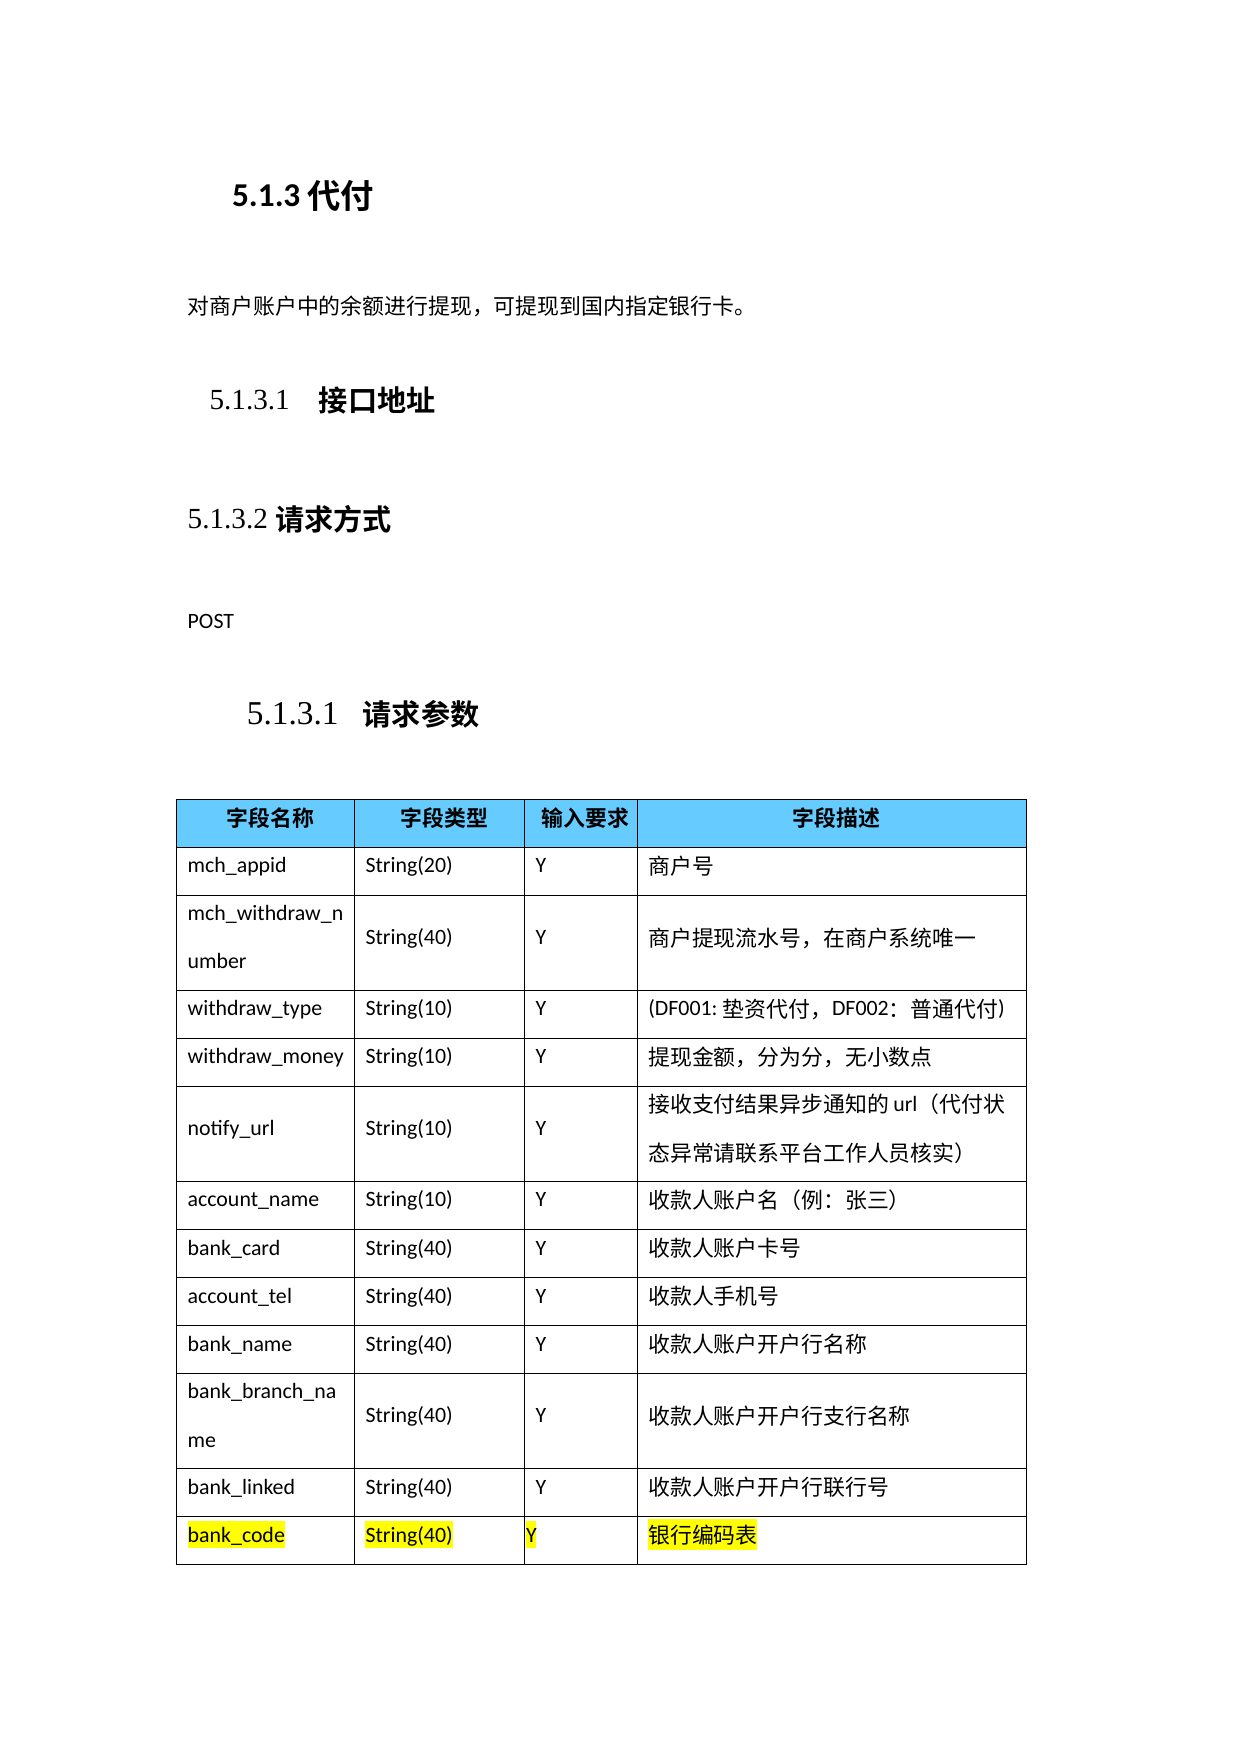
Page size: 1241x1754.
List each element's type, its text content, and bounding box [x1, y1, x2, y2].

subtitle 请求参数 [247, 680, 1031, 745]
table_cell withdraw_money [177, 1039, 354, 1086]
text 对商户账户中的余额进行提现，可提现到国内指定银行卡。 [187, 289, 1053, 321]
table_cell Y [525, 1278, 637, 1325]
table_cell String(10) [355, 1087, 524, 1181]
table_cell String(40) [355, 1326, 524, 1373]
table_cell Y [525, 896, 637, 989]
table_cell String(40) [355, 1374, 524, 1468]
table_cell String(10) [355, 1039, 524, 1086]
table_cell mch_appid [177, 848, 354, 895]
table_cell bank_linked [177, 1469, 354, 1516]
table_cell String(10) [355, 1182, 524, 1229]
table_cell 收款人账户卡号 [638, 1230, 1026, 1277]
table_header 字段描述 [638, 800, 1026, 847]
table_cell account_name [177, 1182, 354, 1229]
table_cell Y [525, 1087, 637, 1181]
subtitle 代付 [232, 162, 1053, 227]
table_cell 收款人账户开户行联行号 [638, 1469, 1026, 1516]
table_cell bank_card [177, 1230, 354, 1277]
table_cell bank_name [177, 1326, 354, 1373]
table_cell Y [525, 1374, 637, 1468]
table_cell withdraw_type [177, 991, 354, 1038]
table_cell Y [525, 1182, 637, 1229]
subtitle 接口地址 [209, 366, 1031, 431]
table_cell notify_url [177, 1087, 354, 1181]
table_cell mch_withdraw_number [177, 896, 354, 989]
table_cell 收款人手机号 [638, 1278, 1026, 1325]
table_cell 收款人账户开户行支行名称 [638, 1374, 1026, 1468]
table_cell String(40) [355, 1230, 524, 1277]
table_cell 商户号 [638, 848, 1026, 895]
table_cell 收款人账户开户行名称 [638, 1326, 1026, 1373]
table_header 输入要求 [525, 800, 637, 847]
text POST [187, 605, 1053, 637]
table_cell account_tel [177, 1278, 354, 1325]
table_header 字段类型 [355, 800, 524, 847]
table_cell bank_branch_name [177, 1374, 354, 1468]
table_cell String(20) [355, 848, 524, 895]
table_cell Y [525, 1230, 637, 1277]
table_cell (DF001: 垫资代付，DF002：普通代付) [638, 991, 1026, 1038]
table_cell Y [525, 1469, 637, 1516]
table_cell String(10) [355, 991, 524, 1038]
table_header 字段名称 [177, 800, 354, 847]
table_cell 银行编码表 [638, 1517, 1026, 1564]
table_cell Y [525, 1517, 637, 1564]
table_cell bank_code [177, 1517, 354, 1564]
subtitle 请求方式 [187, 486, 1053, 551]
table_cell String(40) [355, 1278, 524, 1325]
table_cell 提现金额，分为分，无小数点 [638, 1039, 1026, 1086]
table_cell String(40) [355, 896, 524, 989]
table_cell 商户提现流水号，在商户系统唯一 [638, 896, 1026, 989]
table_cell Y [525, 991, 637, 1038]
table_cell String(40) [355, 1469, 524, 1516]
table_cell String(40) [355, 1517, 524, 1564]
table_cell 收款人账户名（例：张三） [638, 1182, 1026, 1229]
table_cell Y [525, 848, 637, 895]
table_cell Y [525, 1039, 637, 1086]
table_cell Y [525, 1326, 637, 1373]
table_cell 接收支付结果异步通知的url（代付状态异常请联系平台工作人员核实） [638, 1087, 1026, 1181]
